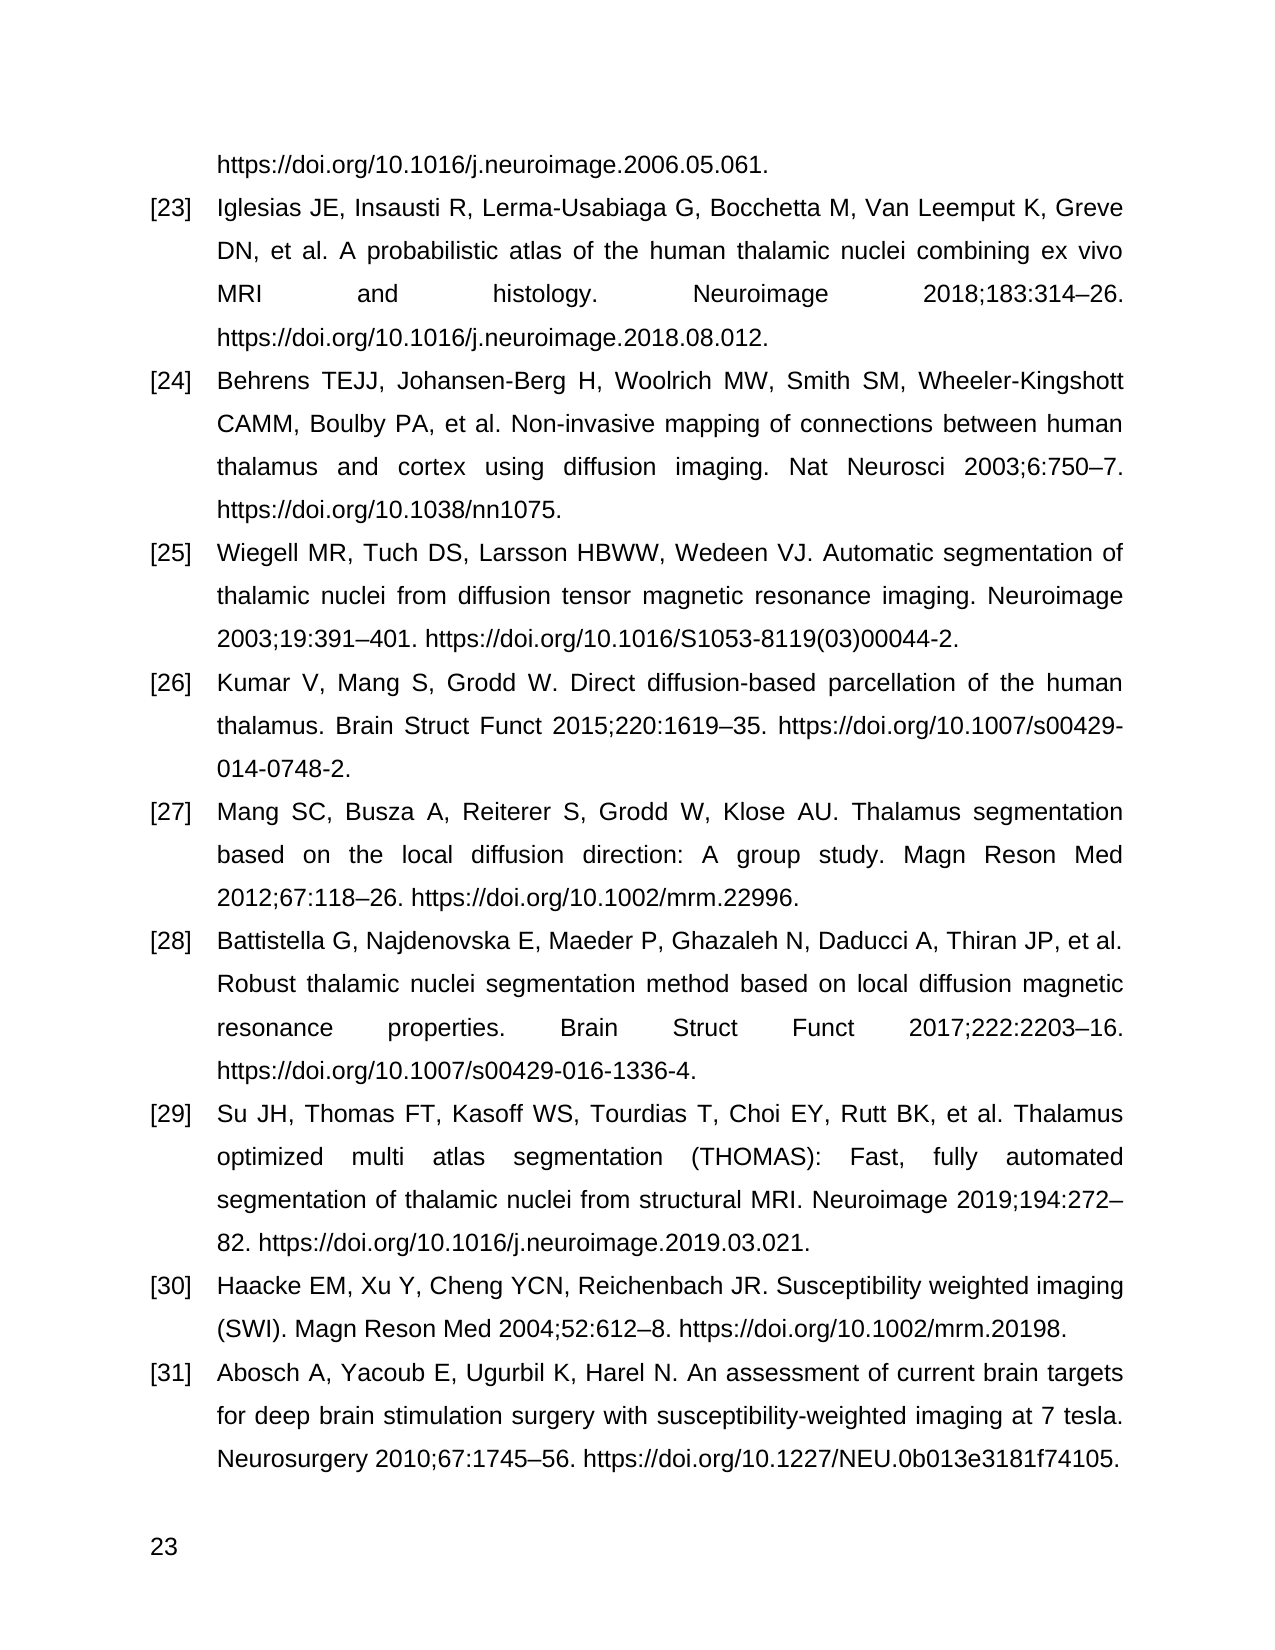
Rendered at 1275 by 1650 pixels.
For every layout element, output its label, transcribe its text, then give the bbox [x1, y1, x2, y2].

text [30] Haacke EM, Xu Y, Cheng YCN, Reichenbach JR. Susceptibility weighted imaging (SWI). Magn Reson Med 2004;52:612–8. https://doi.org/10.1002/mrm.20198. [150, 1271, 1125, 1343]
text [150, 150, 1125, 179]
text [23] Iglesias JE, Insausti R, Lerma-Usabiaga G, Bocchetta M, Van Leemput K, Greve DN, et al. A probabilistic atlas of the human thalamic nuclei combining ex vivo MRI and histology. Neuroimage 2018;183:314–26. https://doi.org/10.1016/j.neuroimage.2018.08.012. [150, 193, 1125, 351]
text [26] Kumar V, Mang S, Grodd W. Direct diffusion-based parcellation of the human thalamus. Brain Struct Funct 2015;220:1619–35. https://doi.org/10.1007/s00429-014-0748-2. [150, 667, 1125, 782]
text [27] Mang SC, Busza A, Reiterer S, Grodd W, Klose AU. Thalamus segmentation based on the local diffusion direction: A group study. Magn Reson Med 2012;67:118–26. https://doi.org/10.1002/mrm.22996. [150, 797, 1125, 912]
text [28] Battistella G, Najdenovska E, Maeder P, Ghazaleh N, Daducci A, Thiran JP, et al. Robust thalamic nuclei segmentation method based on local diffusion magnetic resonance properties. Brain Struct Funct 2017;222:2203–16. https://doi.org/10.1007/s00429-016-1336-4. [150, 926, 1125, 1084]
text [24] Behrens TEJJ, Johansen-Berg H, Woolrich MW, Smith SM, Wheeler-Kingshott CAMM, Boulby PA, et al. Non-invasive mapping of connections between human thalamus and cortex using diffusion imaging. Nat Neurosci 2003;6:750–7. https://doi.org/10.1038/nn1075. [150, 366, 1125, 524]
text [25] Wiegell MR, Tuch DS, Larsson HBWW, Wedeen VJ. Automatic segmentation of thalamic nuclei from diffusion tensor magnetic resonance imaging. Neuroimage 2003;19:391–401. https://doi.org/10.1016/S1053-8119(03)00044-2. [150, 538, 1125, 653]
text [29] Su JH, Thomas FT, Kasoff WS, Tourdias T, Choi EY, Rutt BK, et al. Thalamus optimized multi atlas segmentation (THOMAS): Fast, fully automated segmentation of thalamic nuclei from structural MRI. Neuroimage 2019;194:272–82. https://doi.org/10.1016/j.neuroimage.2019.03.021. [150, 1099, 1125, 1257]
text [31] Abosch A, Yacoub E, Ugurbil K, Harel N. An assessment of current brain targets for deep brain stimulation surgery with susceptibility-weighted imaging at 7 tesla. Neurosurgery 2010;67:1745–56. https://doi.org/10.1227/NEU.0b013e3181f74105. [150, 1357, 1125, 1472]
